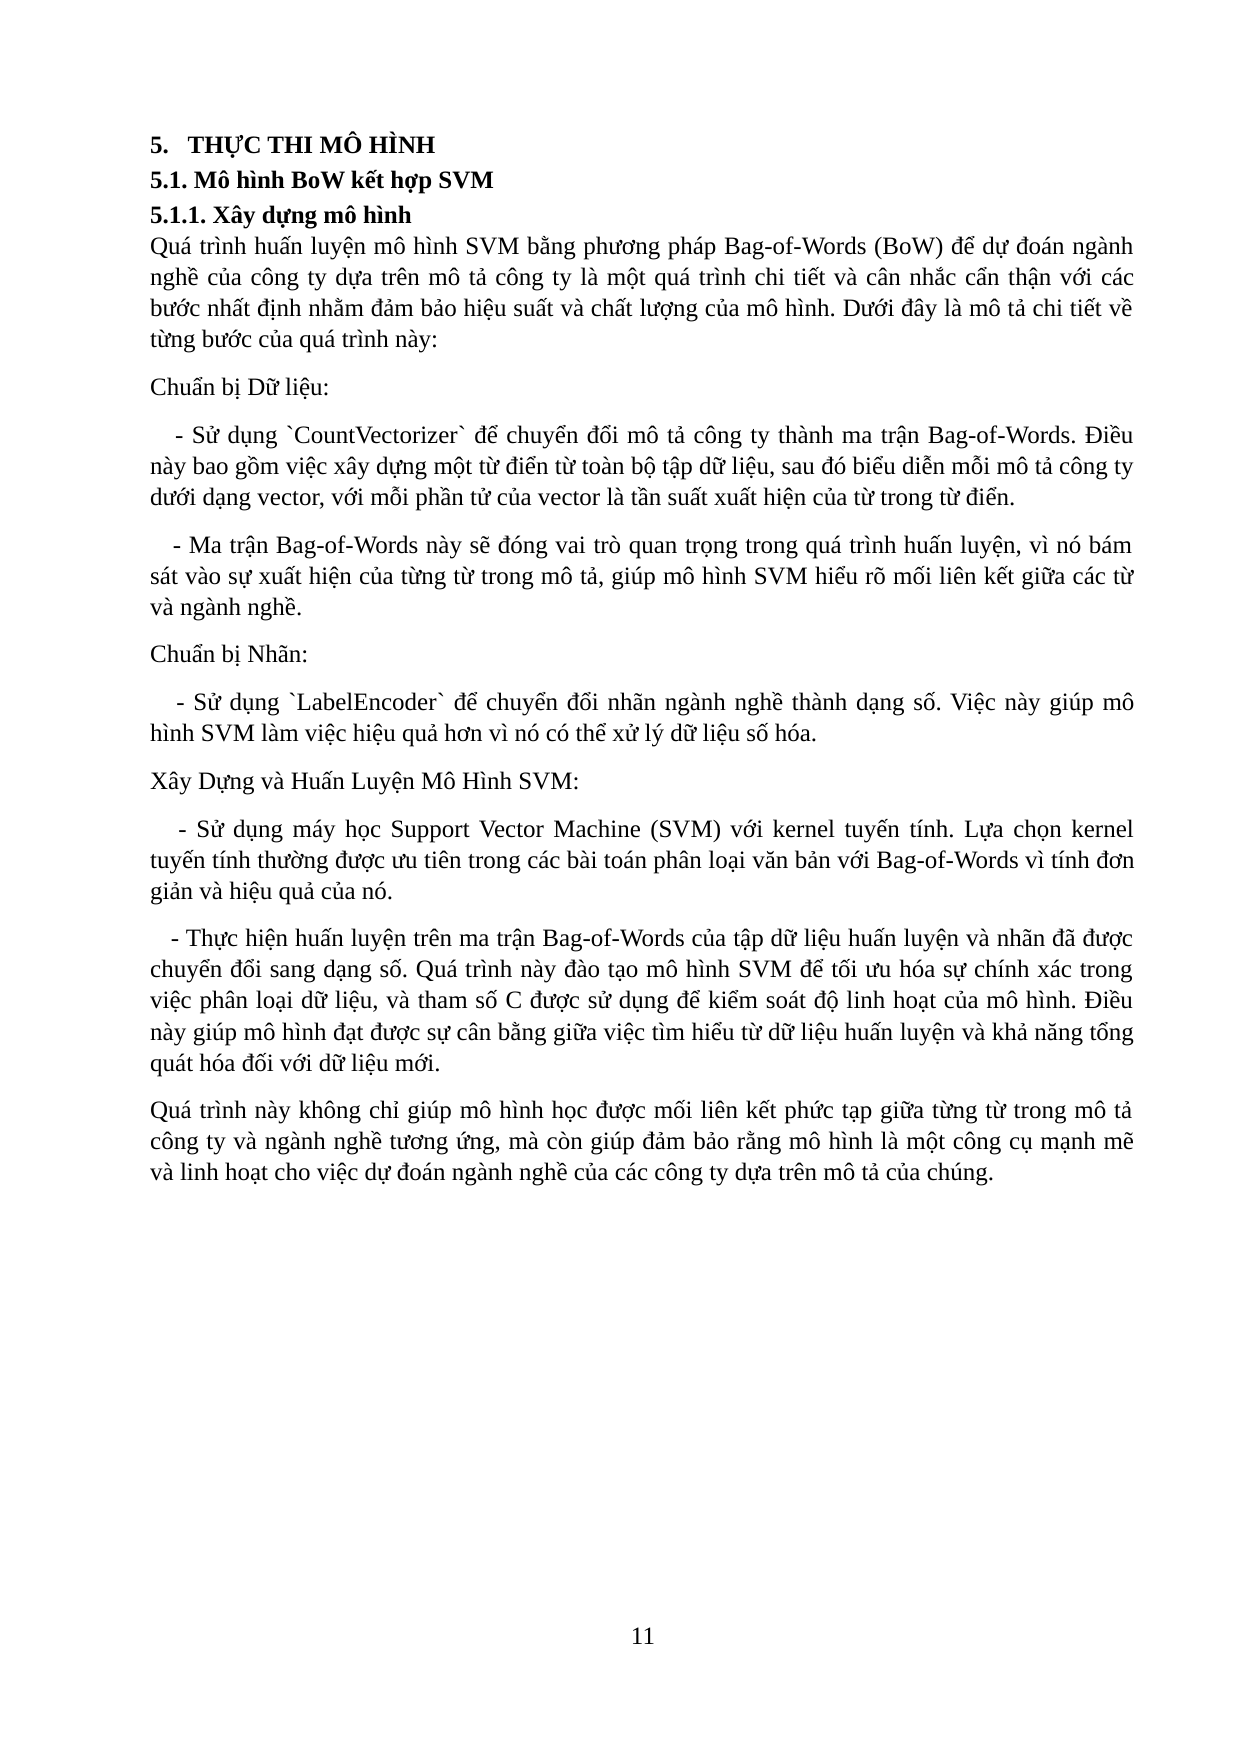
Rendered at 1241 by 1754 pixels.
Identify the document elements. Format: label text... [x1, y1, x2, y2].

text Quá trình huấn luyện mô hình SVM bằng phương pháp Bag-of-Words (BoW) để dự đoán ngành nghề của công ty dựa trên mô tả công ty là một quá trình chi tiết và cân nhắc cẩn thận với các bước nhất định nhằm đảm bảo hiệu suất và chất lượng của mô hình. Dưới đây là mô tả chi tiết về từng bước của quá trình này: [150, 231, 1135, 353]
text Xây Dựng và Huấn Luyện Mô Hình SVM: [150, 766, 1135, 795]
subtitle 5.1.1. Xây dựng mô hình [150, 200, 1135, 229]
text - Thực hiện huấn luyện trên ma trận Bag-of-Words của tập dữ liệu huấn luyện và nhãn đã được chuyển đổi sang dạng số. Quá trình này đào tạo mô hình SVM để tối ưu hóa sự chính xác trong việc phân loại dữ liệu, và tham số C được sử dụng để kiểm soát độ linh hoạt của mô hình. Điều này giúp mô hình đạt được sự cân bằng giữa việc tìm hiểu từ dữ liệu huấn luyện và khả năng tổng quát hóa đối với dữ liệu mới. [150, 923, 1135, 1076]
text - Sử dụng `LabelEncoder` để chuyển đổi nhãn ngành nghề thành dạng số. Việc này giúp mô hình SVM làm việc hiệu quả hơn vì nó có thể xử lý dữ liệu số hóa. [150, 687, 1135, 747]
text - Ma trận Bag-of-Words này sẽ đóng vai trò quan trọng trong quá trình huấn luyện, vì nó bám sát vào sự xuất hiện của từng từ trong mô tả, giúp mô hình SVM hiểu rõ mối liên kết giữa các từ và ngành nghề. [150, 530, 1135, 621]
text - Sử dụng máy học Support Vector Machine (SVM) với kernel tuyến tính. Lựa chọn kernel tuyến tính thường được ưu tiên trong các bài toán phân loại văn bản với Bag-of-Words vì tính đơn giản và hiệu quả của nó. [150, 814, 1135, 904]
text - Sử dụng `CountVectorizer` để chuyển đổi mô tả công ty thành ma trận Bag-of-Words. Điều này bao gồm việc xây dựng một từ điển từ toàn bộ tập dữ liệu, sau đó biểu diễn mỗi mô tả công ty dưới dạng vector, với mỗi phần tử của vector là tần suất xuất hiện của từ trong từ điển. [150, 420, 1135, 511]
text Chuẩn bị Dữ liệu: [150, 372, 1135, 401]
text Quá trình này không chỉ giúp mô hình học được mối liên kết phức tạp giữa từng từ trong mô tả công ty và ngành nghề tương ứng, mà còn giúp đảm bảo rằng mô hình là một công cụ mạnh mẽ và linh hoạt cho việc dự đoán ngành nghề của các công ty dựa trên mô tả của chúng. [150, 1095, 1135, 1186]
subtitle THỰC THI MÔ HÌNH [150, 130, 1135, 159]
subtitle 5.1. Mô hình BoW kết hợp SVM [150, 165, 1135, 194]
text Chuẩn bị Nhãn: [150, 639, 1135, 668]
